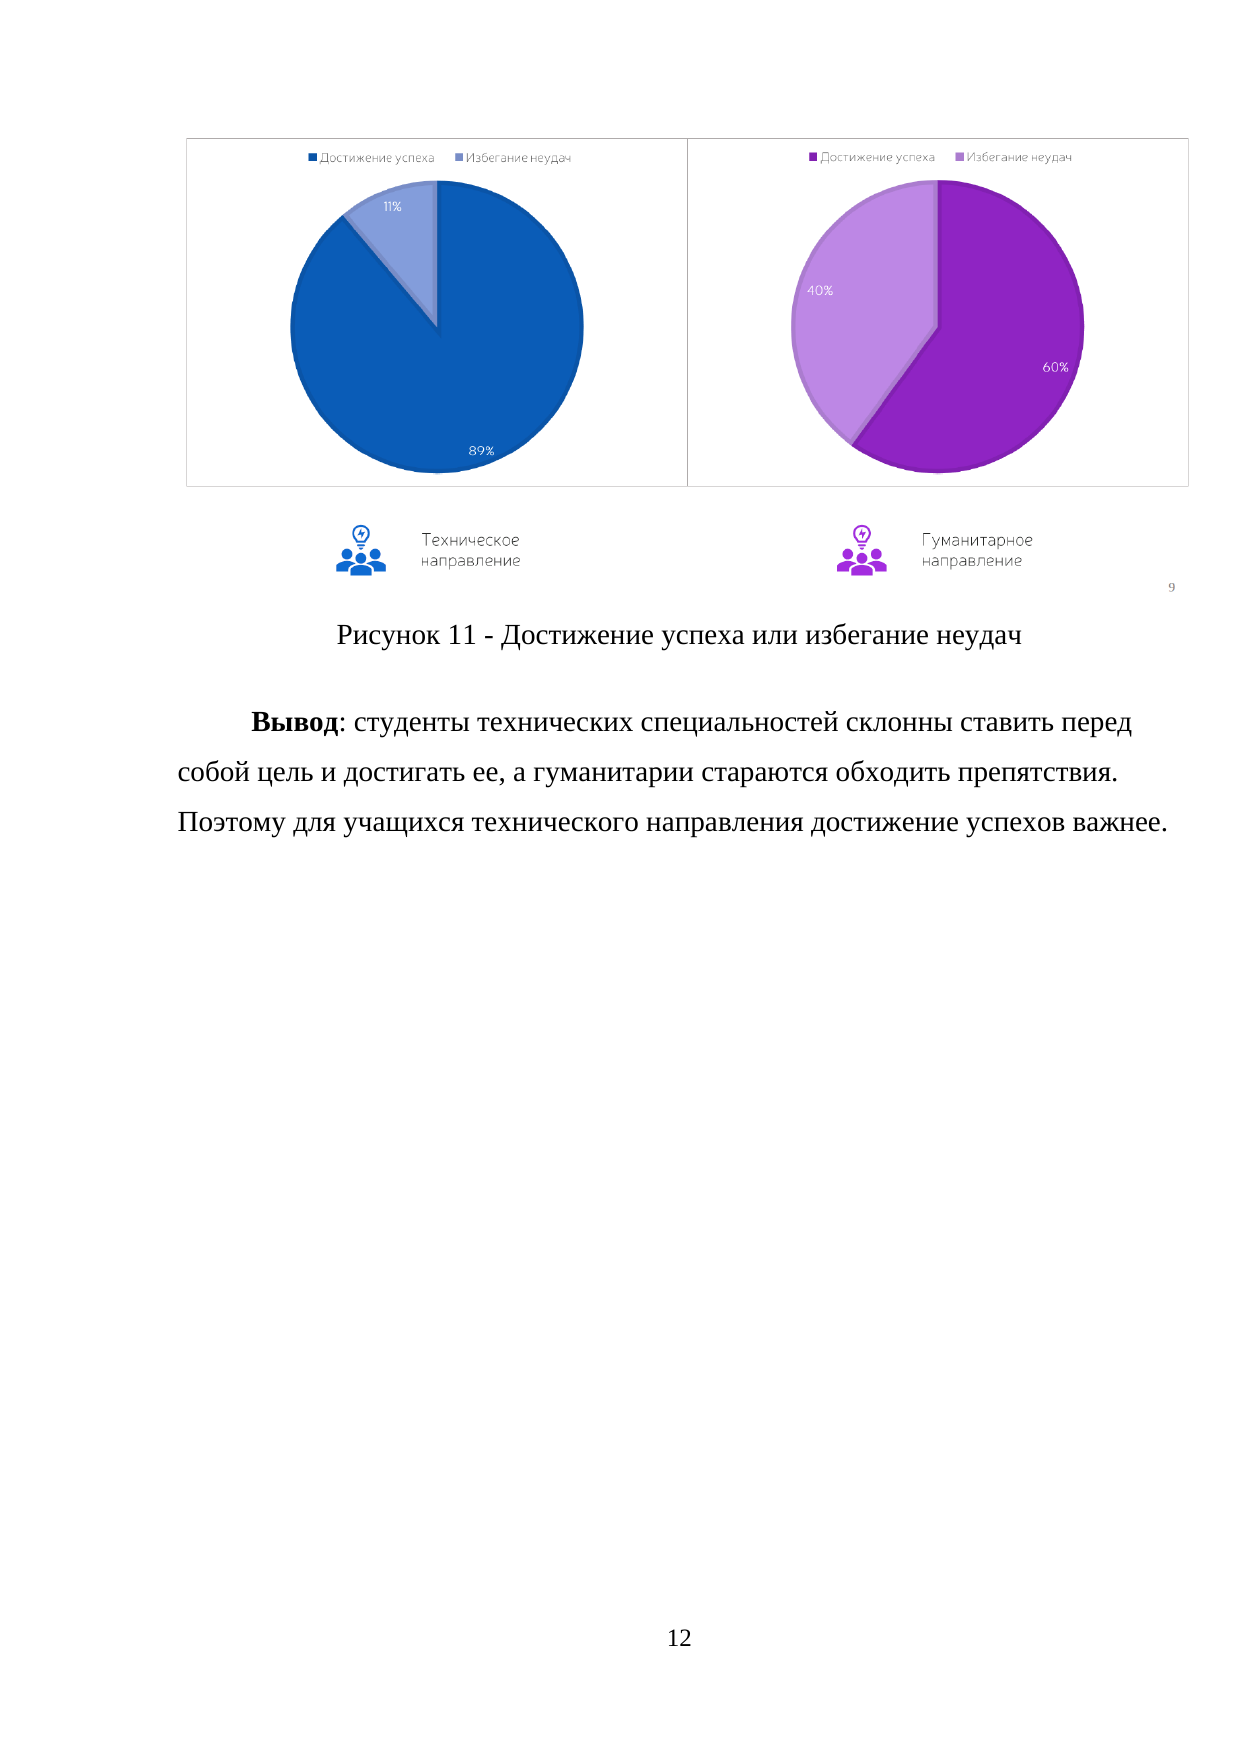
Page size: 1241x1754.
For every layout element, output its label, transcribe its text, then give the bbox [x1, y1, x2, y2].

picture [177, 118, 1198, 603]
text Рисунок 11 - Достижение успеха или избегание неудач [177, 617, 1181, 650]
text Вывод: студенты технических специальностей склонны ставить перед собой цель и достигать ее, а гуманитарии стараются обходить препятствия. Поэтому для учащихся технического направления достижение успехов важнее. [177, 704, 1181, 838]
